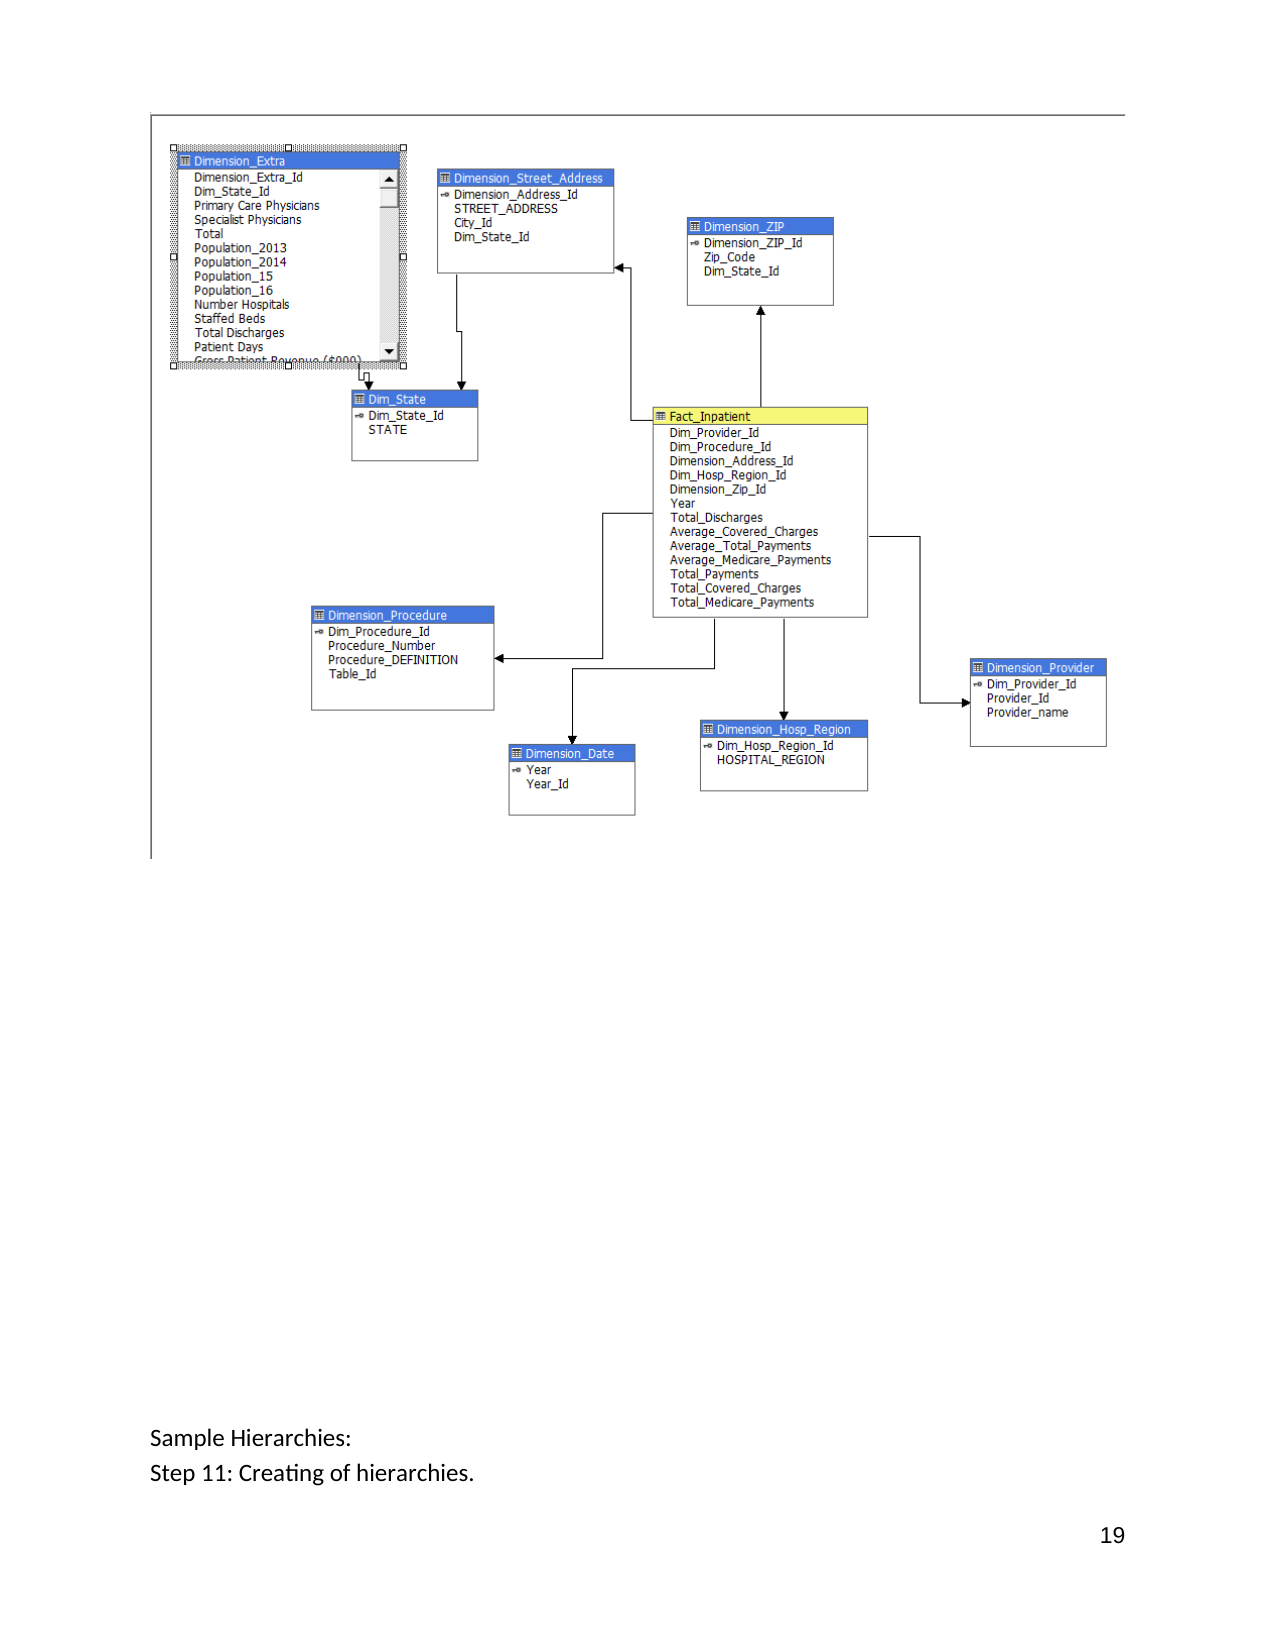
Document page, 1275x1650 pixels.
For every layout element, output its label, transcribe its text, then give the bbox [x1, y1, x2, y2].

text Step 11: Creating of hierarchies. [150, 1457, 1125, 1488]
picture [150, 112, 1125, 859]
text Sample Hierarchies: [150, 1422, 1125, 1453]
